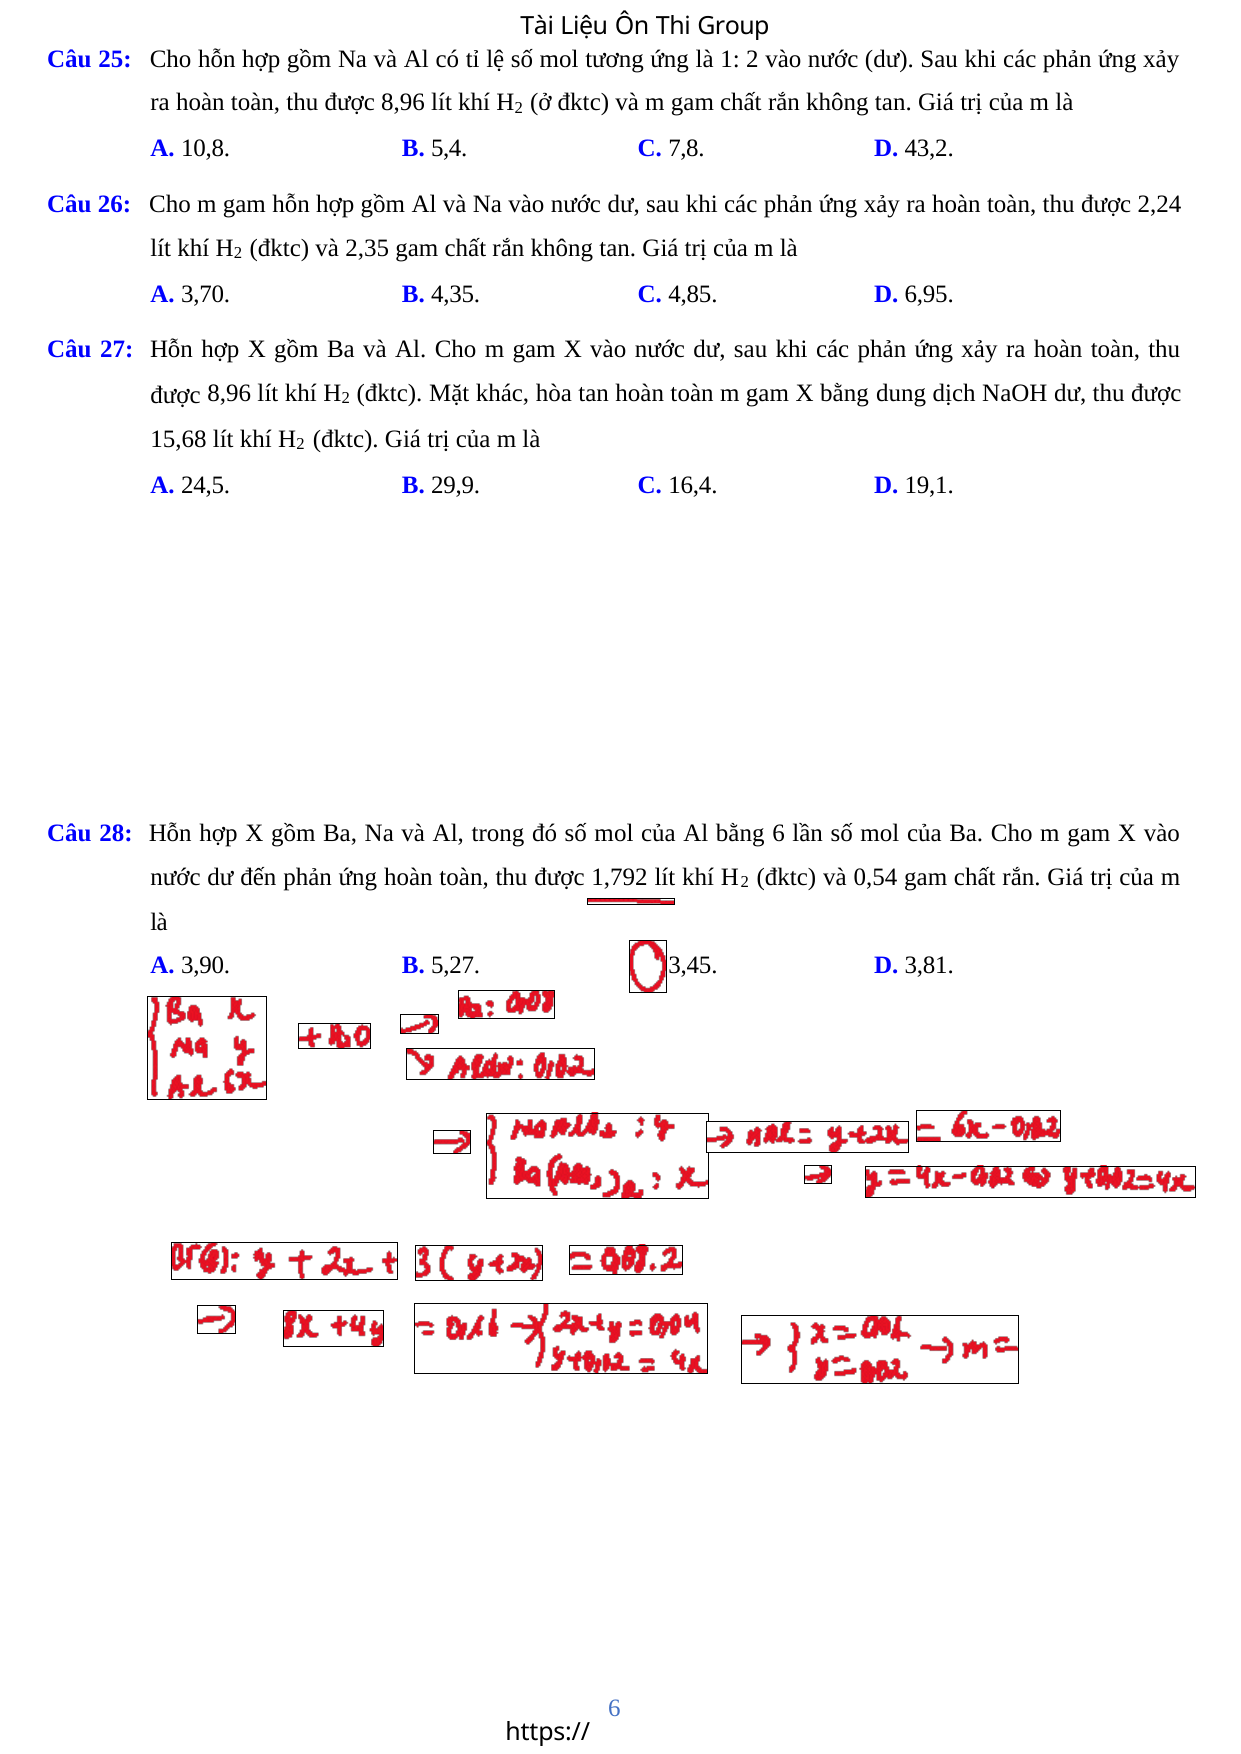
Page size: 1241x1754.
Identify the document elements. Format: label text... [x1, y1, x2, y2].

text A. 3,70. B. 4,35. C. 4,85. D. 6,95. [150, 279, 1194, 308]
picture [742, 1316, 1018, 1383]
text A. 3,90. B. 5,27. C. 3,45. D. 3,81. [667, 951, 1194, 979]
picture [917, 1111, 1060, 1141]
text A. 24,5. B. 29,9. C. 16,4. D. 19,1. [150, 471, 1194, 499]
picture [434, 1131, 470, 1153]
text Câu 28: Hỗn hợp X gồm Ba, Na và Al, trong đó số mol của Al bằng 6 lần số mol của Ba. Cho m gam X vào nước dư đến phản ứng hoàn toàn, thu được 1,792 lít khí H2 (đktc) và 0,54 gam chất rắn. Giá trị của m là [47, 818, 1181, 936]
picture [588, 899, 674, 904]
picture [630, 941, 666, 992]
text A. 3,90. B. 5,27. C. 3,45. D. 3,81. [150, 951, 629, 979]
picture [148, 997, 266, 1099]
picture [416, 1246, 542, 1280]
picture [805, 1166, 831, 1183]
picture [284, 1311, 383, 1346]
picture [866, 1167, 1195, 1197]
picture [459, 991, 554, 1018]
picture [172, 1243, 397, 1279]
text Câu 26: Cho m gam hỗn hợp gồm Al và Na vào nước dư, sau khi các phản ứng xảy ra hoàn toàn, thu được 2,24 lít khí H2 (đktc) và 2,35 gam chất rắn không tan. Giá trị của m là [47, 189, 1181, 264]
picture [401, 1015, 438, 1033]
text Câu 27: Hỗn hợp X gồm Ba và Al. Cho m gam X vào nước dư, sau khi các phản ứng xảy ra hoàn toàn, thu được 8,96 lít khí H2 (đktc). Mặt khác, hòa tan hoàn toàn m gam X bằng dung dịch NaOH dư, thu được 15,68 lít khí H2 (đktc). Giá trị của m là [47, 334, 1182, 455]
picture [198, 1306, 235, 1333]
picture [299, 1024, 370, 1048]
picture [407, 1049, 594, 1079]
text A. 10,8. B. 5,4. C. 7,8. D. 43,2. [150, 133, 1194, 162]
picture [487, 1114, 708, 1198]
picture [570, 1246, 682, 1274]
picture [707, 1122, 908, 1152]
picture [415, 1304, 707, 1373]
text Câu 25: Cho hỗn hợp gồm Na và Al có tỉ lệ số mol tương ứng là 1: 2 vào nước (dư). Sau khi các phản ứng xảy ra hoàn toàn, thu được 8,96 lít khí H2 (ở đktc) và m gam chất rắn không tan. Giá trị của m là [47, 44, 1182, 118]
